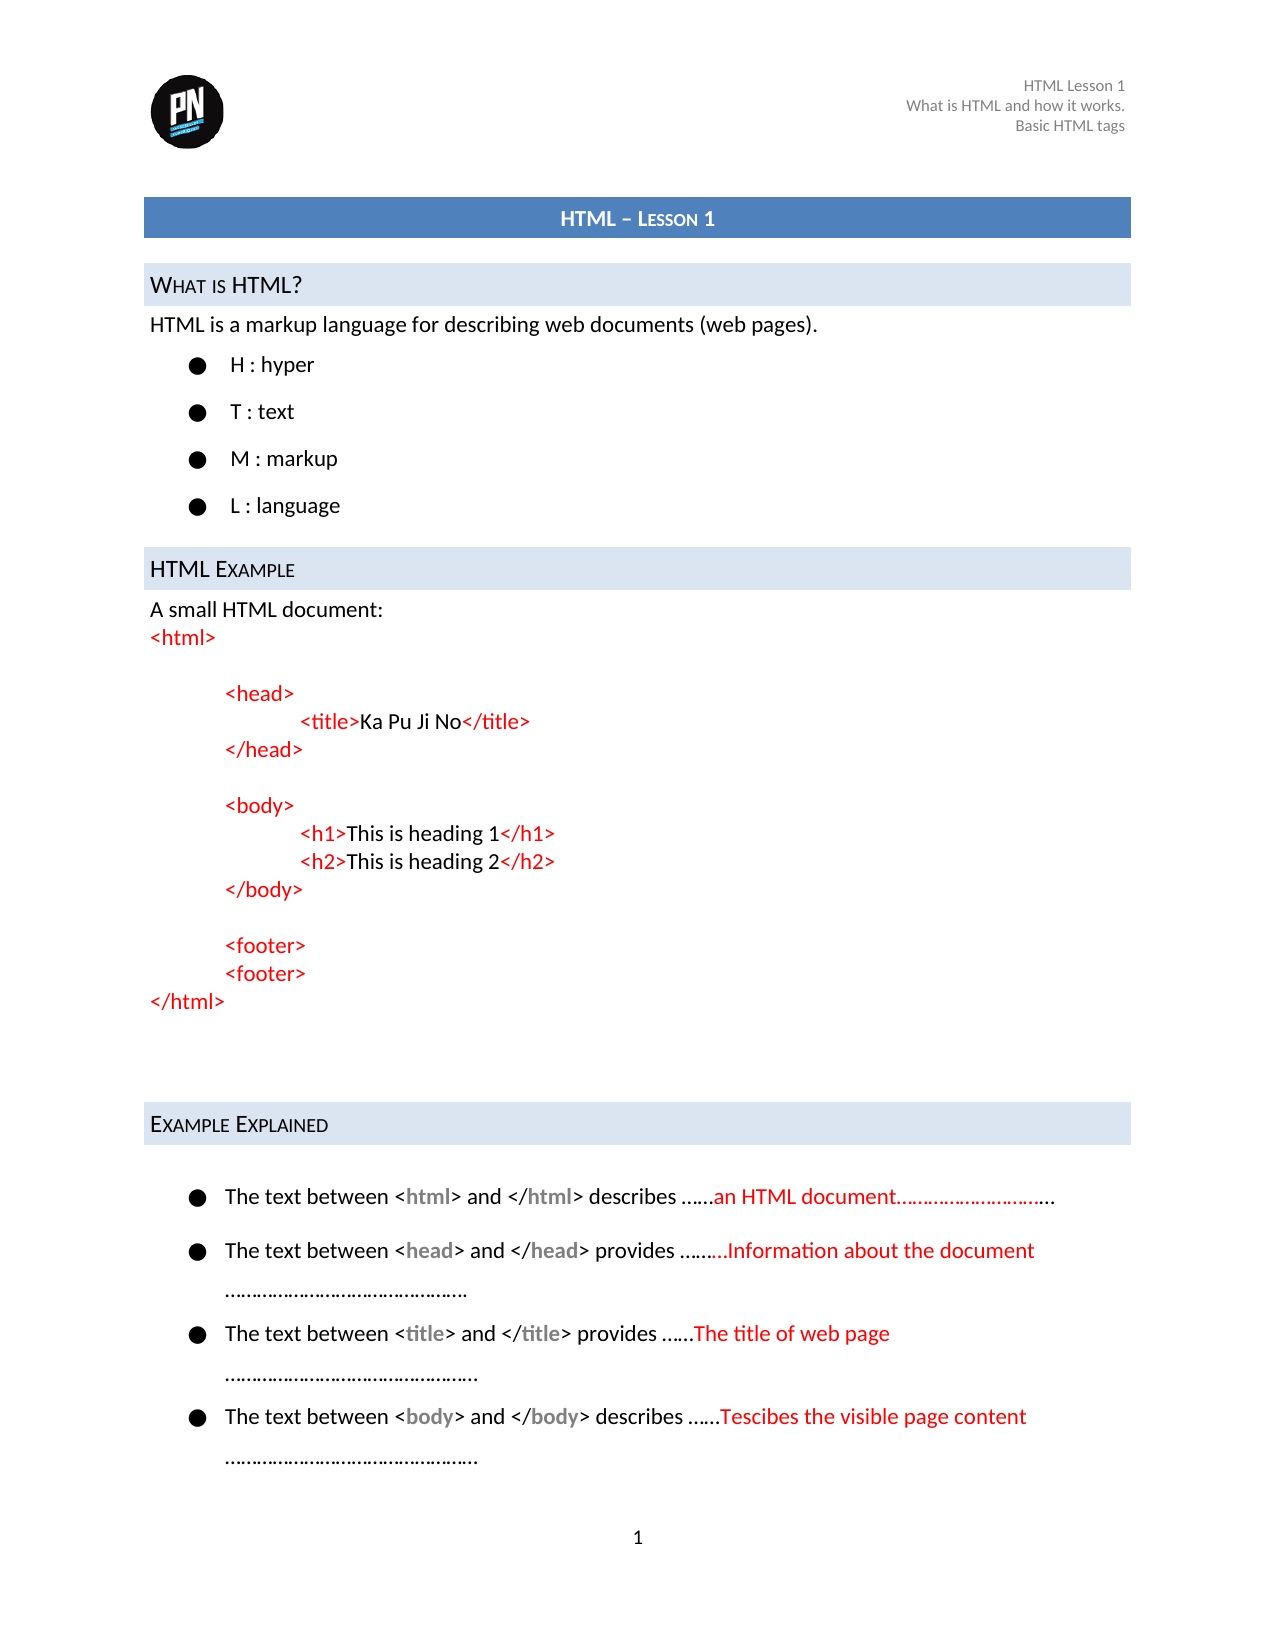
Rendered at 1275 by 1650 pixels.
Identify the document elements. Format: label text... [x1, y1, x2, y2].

list M : markup [187, 432, 1125, 479]
text </body> [150, 875, 1125, 903]
list T : text [187, 385, 1125, 432]
list The text between <html> and </html> describes ……an HTML document………………………… [187, 1170, 1125, 1217]
text <html> [150, 623, 1125, 651]
text HTML is a markup language for describing web documents (web pages). [150, 310, 1125, 338]
list The text between <body> and </body> describes ……Tescibes the visible page content ………………………………………… [187, 1391, 1125, 1470]
text <footer> [150, 931, 1125, 959]
subtitle What is HTML? [150, 269, 1125, 300]
list L : language [187, 479, 1125, 526]
text </html> [150, 987, 1125, 1015]
subtitle HTML – Lesson 1 [150, 204, 1125, 232]
text <body> [150, 791, 1125, 819]
text A small HTML document: [150, 595, 1125, 623]
list The text between <title> and </title> provides ……The title of web page ………………………………………… [187, 1307, 1125, 1387]
subtitle Example Explained [150, 1108, 1125, 1139]
text <title>Ka Pu Ji No</title> [150, 707, 1125, 735]
list H : hyper [187, 338, 1125, 385]
text <head> [150, 679, 1125, 707]
text <h1>This is heading 1</h1> [150, 819, 1125, 847]
text </head> [150, 735, 1125, 763]
text <footer> [150, 959, 1125, 987]
subtitle HTML Example [150, 554, 1125, 584]
list The text between <head> and </head> provides ………Information about the document ………………………………………. [187, 1224, 1125, 1303]
picture [150, 75, 224, 149]
text <h2>This is heading 2</h2> [150, 847, 1125, 875]
